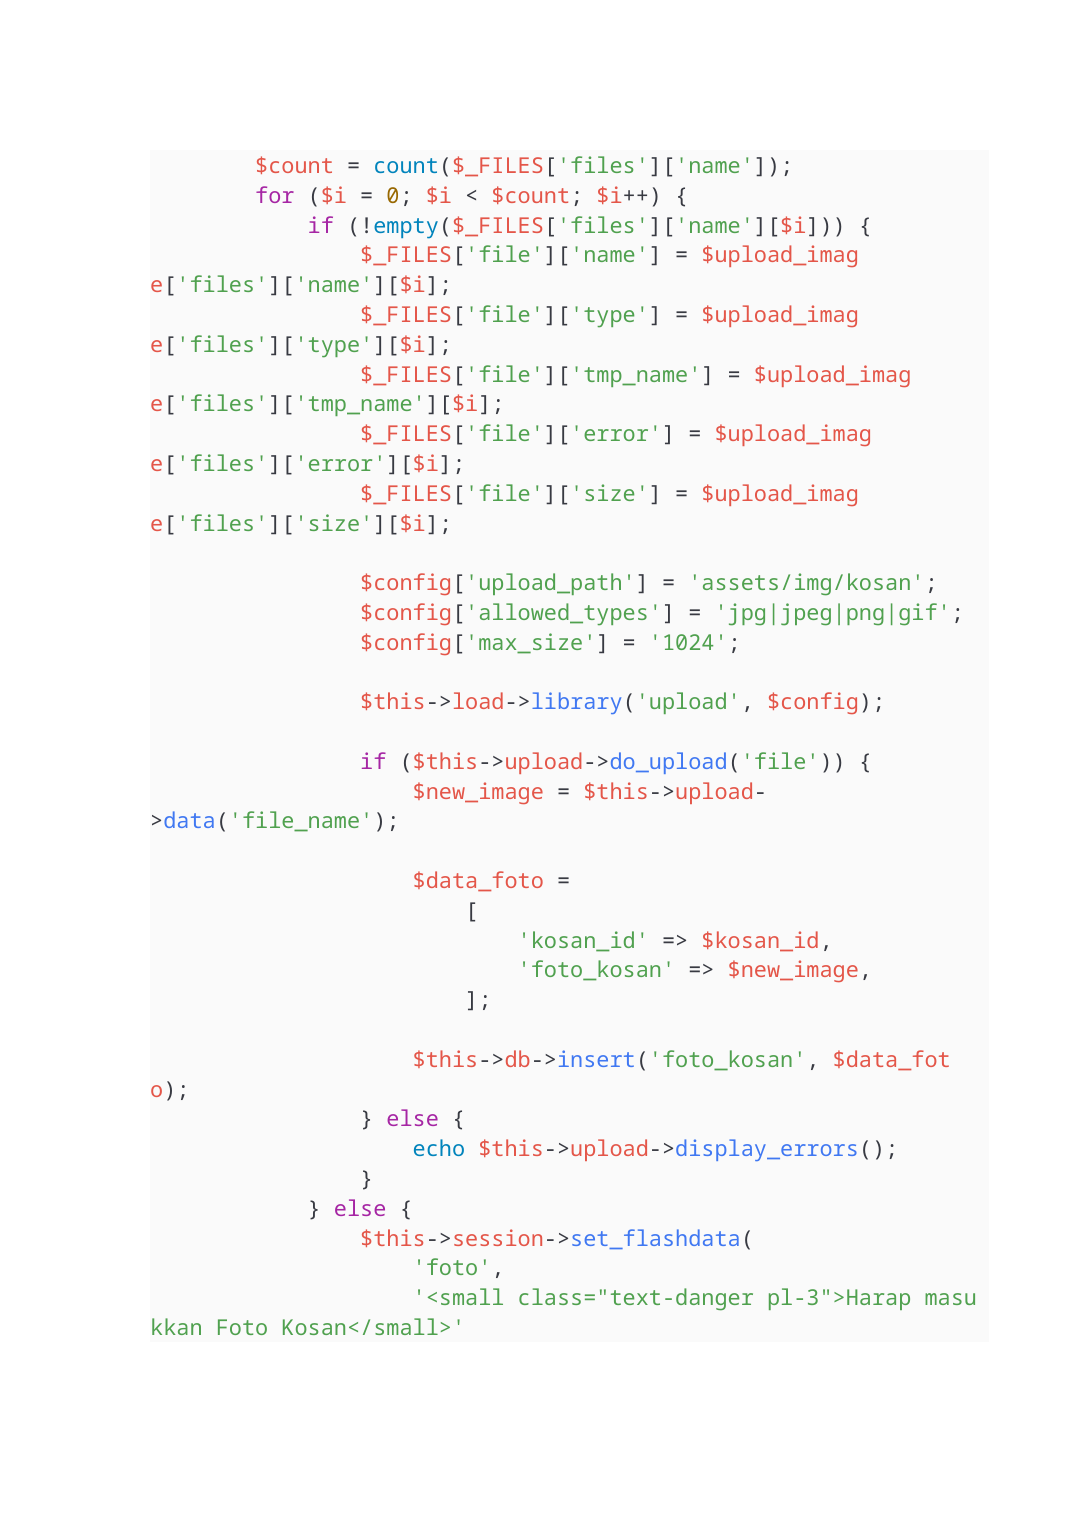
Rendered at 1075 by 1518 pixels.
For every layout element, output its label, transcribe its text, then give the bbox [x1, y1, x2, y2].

text 'foto', [150, 1252, 989, 1282]
text if ($this->upload->do_upload('file')) { [150, 746, 989, 776]
text $this->db->insert('foto_kosan', $data_foto); [150, 1044, 989, 1103]
text for ($i = 0; $i < $count; $i++) { [150, 180, 989, 209]
text if (!empty($_FILES['files']['name'][$i])) { [150, 209, 989, 239]
text $this->session->set_flashdata( [150, 1222, 989, 1252]
text $_FILES['file']['error'] = $upload_image['files']['error'][$i]; [150, 418, 989, 478]
text $this->load->library('upload', $config); [150, 686, 989, 716]
text echo $this->upload->display_errors(); [150, 1133, 989, 1163]
text $data_foto = [150, 865, 989, 895]
text [ [150, 895, 989, 924]
text ]; [150, 984, 989, 1014]
text $_FILES['file']['name'] = $upload_image['files']['name'][$i]; [150, 239, 989, 299]
text 'foto_kosan' => $new_image, [150, 954, 989, 984]
text $_FILES['file']['tmp_name'] = $upload_image['files']['tmp_name'][$i]; [150, 358, 989, 418]
text $config['upload_path'] = 'assets/img/kosan'; [150, 567, 989, 597]
text $_FILES['file']['type'] = $upload_image['files']['type'][$i]; [150, 299, 989, 358]
text 'kosan_id' => $kosan_id, [150, 924, 989, 954]
text $config['max_size'] = '1024'; [150, 627, 989, 656]
text $count = count($_FILES['files']['name']); [150, 150, 989, 180]
text $config['allowed_types'] = 'jpg|jpeg|png|gif'; [150, 597, 989, 627]
text } else { [150, 1193, 989, 1222]
text $_FILES['file']['size'] = $upload_image['files']['size'][$i]; [150, 478, 989, 537]
text } else { [150, 1103, 989, 1133]
text } [150, 1163, 989, 1193]
text $new_image = $this->upload->data('file_name'); [150, 776, 989, 835]
text '<small class="text-danger pl-3">Harap masukkan Foto Kosan</small>' [150, 1282, 989, 1342]
